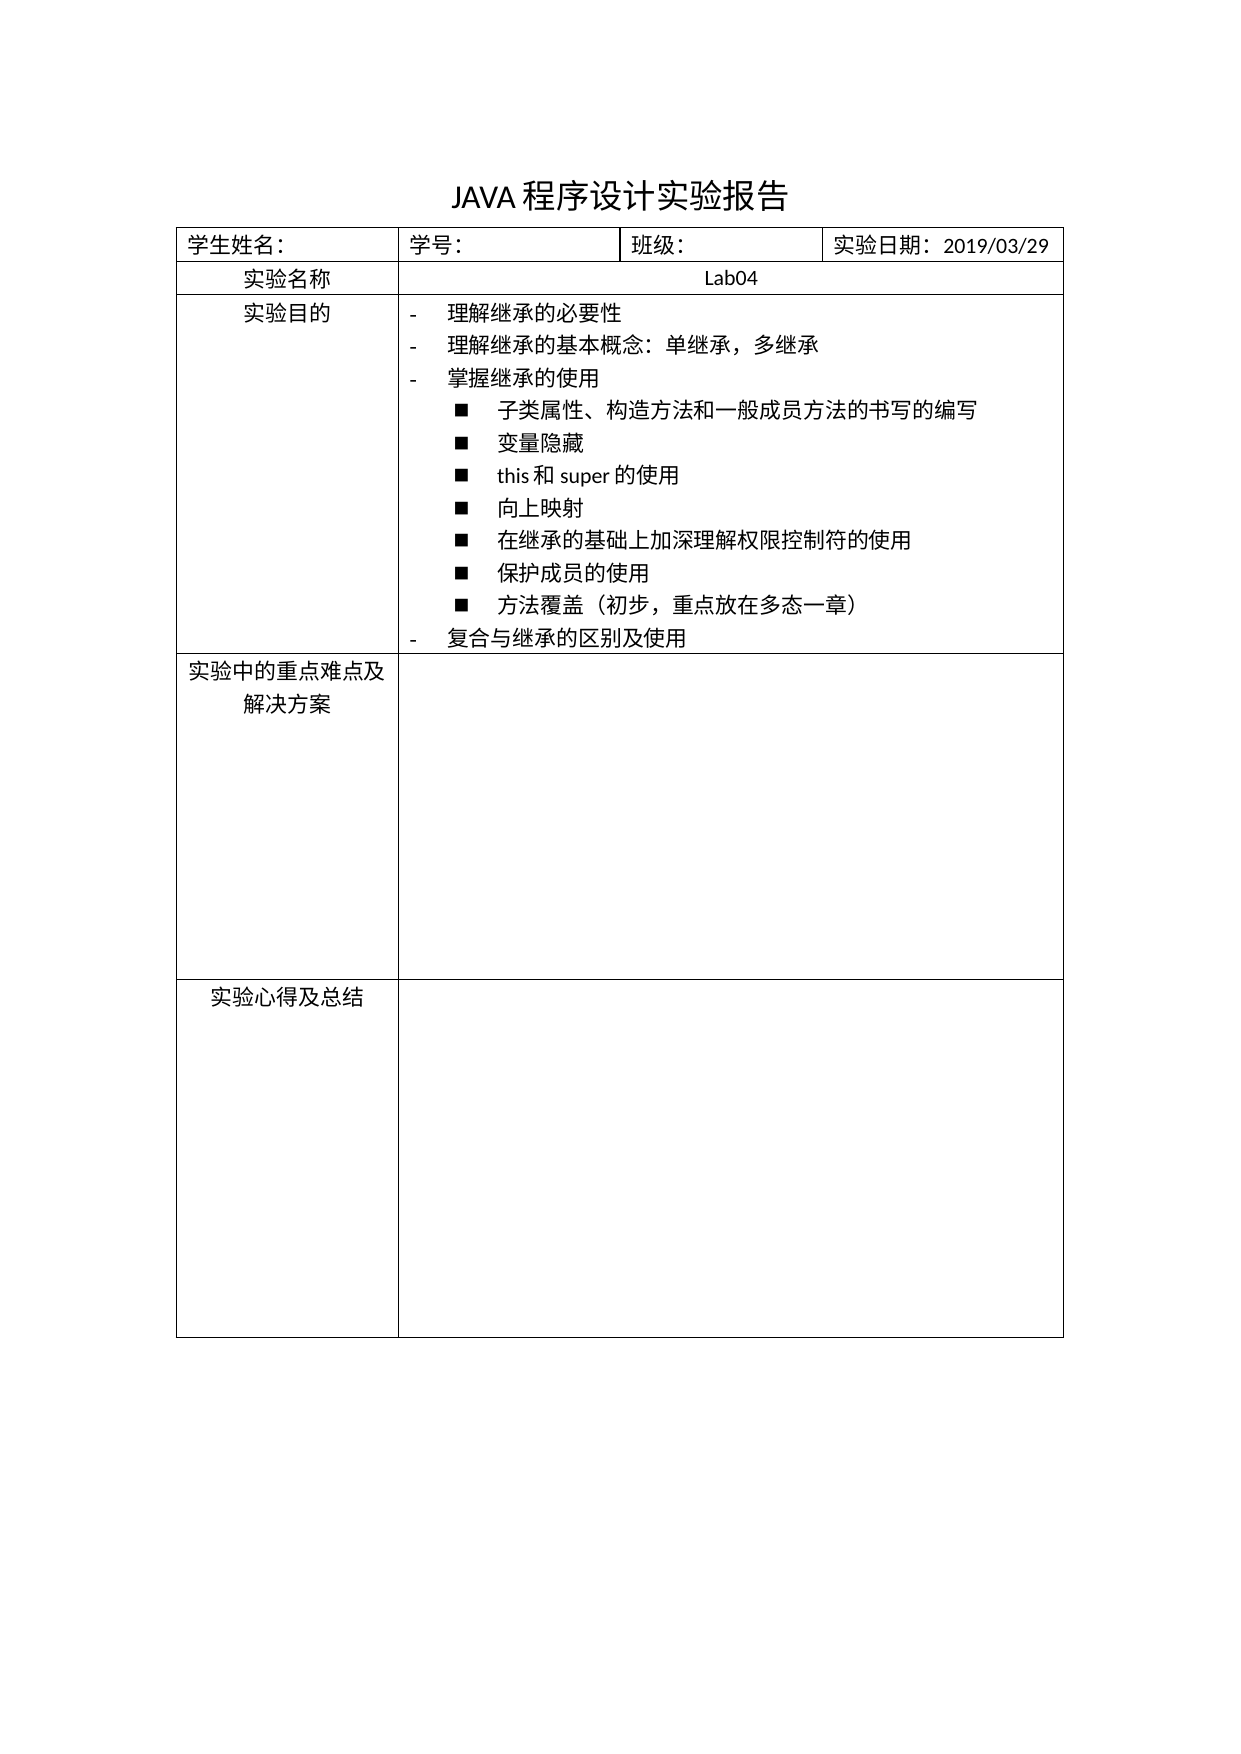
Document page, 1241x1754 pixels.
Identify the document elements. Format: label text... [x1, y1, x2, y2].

text JAVA程序设计实验报告 [187, 162, 1053, 227]
table_header 班级： [621, 228, 822, 261]
table_cell [399, 980, 1063, 1337]
table_cell 理解继承的必要性 理解继承的基本概念：单继承，多继承 掌握继承的使用 子类属性、构造方法和一般成员方法的书写的编写 变量隐藏 this和super的使用 向上映射 在继承的基础上加深理解权限控制符的使用 保护成员的使用 方法覆盖（初步，重点放在多态一章） 复合与继承的区别及使用 [399, 295, 1063, 653]
table_cell 实验目的 [177, 295, 398, 653]
table_cell 实验中的重点难点及解决方案 [177, 654, 398, 979]
table_header 实验日期：2019/03/29 [823, 228, 1063, 261]
table_header 学生姓名： [177, 228, 398, 261]
table_cell Lab04 [399, 262, 1063, 294]
table_cell [399, 654, 1063, 979]
table_cell 实验心得及总结 [177, 980, 398, 1337]
table_header 学号： [399, 228, 619, 261]
table_cell 实验名称 [177, 262, 398, 294]
